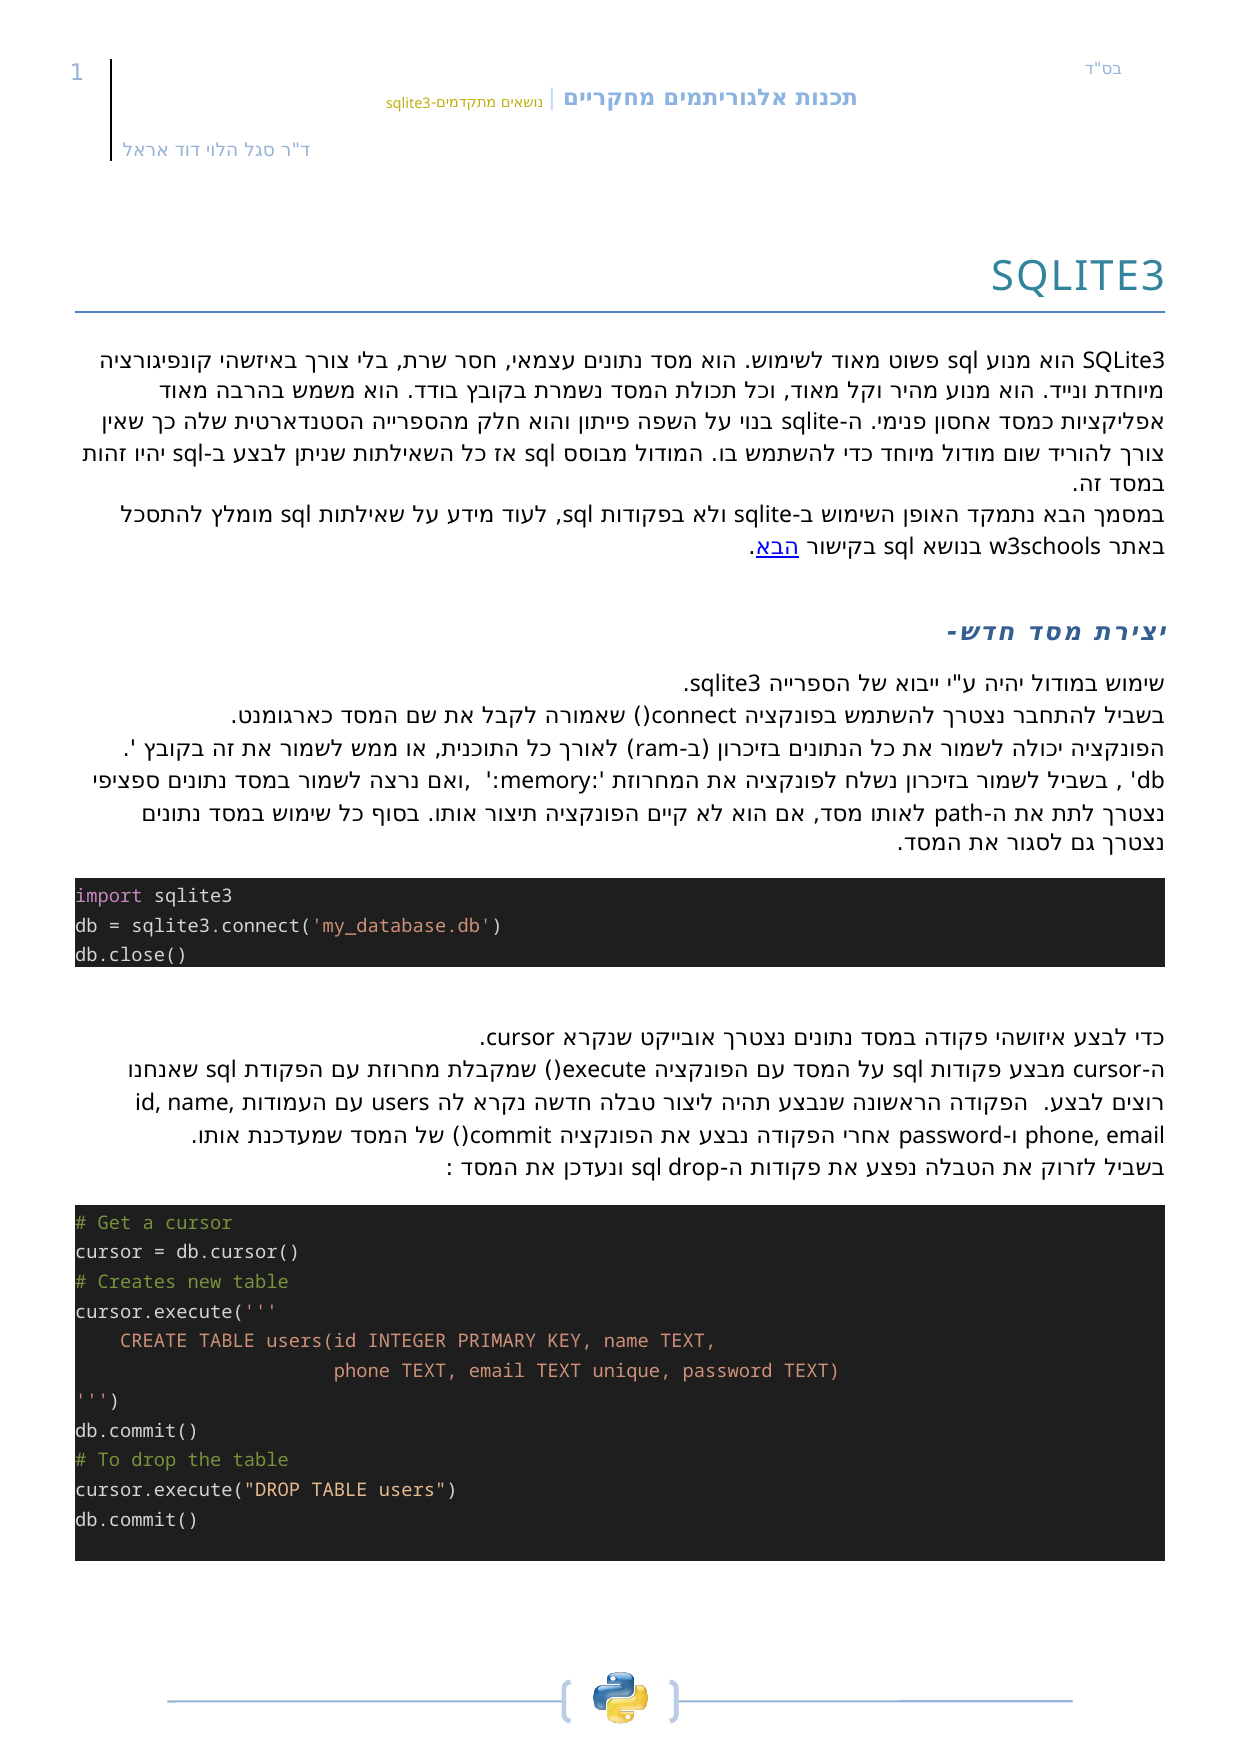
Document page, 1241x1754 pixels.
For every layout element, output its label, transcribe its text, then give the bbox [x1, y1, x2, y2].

text db.commit() [75, 1413, 1165, 1442]
text import sqlite3 [75, 878, 1165, 908]
picture [585, 1661, 655, 1744]
text db.close() [75, 938, 1165, 967]
text cursor.execute(''' [75, 1294, 1165, 1324]
text db.commit() [75, 1502, 1165, 1531]
text ''') [75, 1383, 1165, 1413]
subtitle יצירת מסד חדש- [75, 617, 1165, 646]
text cursor.execute("DROP TABLE users") [75, 1472, 1165, 1502]
text CREATE TABLE users(id INTEGER PRIMARY KEY, name TEXT, [75, 1324, 1165, 1353]
text cursor = db.cursor() # Creates new table [75, 1234, 1165, 1294]
text SQLite3 הוא מנוע sql פשוט מאוד לשימוש. הוא מסד נתונים עצמאי, חסר שרת, בלי צורך באיזשהי קונפיגורציה מיוחדת ונייד. הוא מנוע מהיר וקל מאוד, וכל תכולת המסד נשמרת בקובץ בודד. הוא משמש בהרבה מאוד אפליקציות כמסד אחסון פנימי. ה-sqlite בנוי על השפה פייתון והוא חלק מהספרייה הסטנדארטית שלה כך שאין צורך להוריד שום מודול מיוחד כדי להשתמש בו. המודול מבוסס sql אז כל השאילתות שניתן לבצע ב-sql יהיו זהות במסד זה. במסמך הבא נתמקד האופן השימוש ב-sqlite ולא בפקודות sql, לעוד מידע על שאילתות sql מומלץ להתסכל באתר w3schools בנושא sql בקישור הבא. [75, 344, 1165, 594]
text כדי לבצע איזושהי פקודה במסד נתונים נצטרך אובייקט שנקרא cursor. ה-cursor מבצע פקודות sql על המסד עם הפונקציה execute() שמקבלת מחרוזת עם הפקודת sql שאנחנו רוצים לבצע. הפקודה הראשונה שנבצע תהיה ליצור טבלה חדשה נקרא לה users עם העמודות id, name, phone, email ו-password אחרי הפקודה נבצע את הפונקציה commit() של המסד שמעדכנת אותו. בשביל לזרוק את הטבלה נפצע את פקודות ה-sql drop ונעדכן את המסד : [75, 1021, 1165, 1182]
subtitle sqlite3 [75, 246, 1165, 311]
text # Get a cursor [75, 1205, 1165, 1234]
text # To drop the table [75, 1442, 1165, 1472]
text db = sqlite3.connect('my_database.db') [75, 908, 1165, 938]
text שימוש במודול יהיה ע"י ייבוא של הספרייה sqlite3. בשביל להתחבר נצטרך להשתמש בפונקציה connect() שאמורה לקבל את שם המסד כארגומנט. הפונקציה יכולה לשמור את כל הנתונים בזיכרון (ב-ram) לאורך כל התוכנית, או ממש לשמור את זה בקובץ '.db' , בשביל לשמור בזיכרון נשלח לפונקציה את המחרוזת ':memory:' ,ואם נרצה לשמור במסד נתונים ספציפי נצטרך לתת את ה-path לאותו מסד, אם הוא לא קיים הפונקציה תיצור אותו. בסוף כל שימוש במסד נתונים נצטרך גם לסגור את המסד. [75, 667, 1165, 856]
text phone TEXT, email TEXT unique, password TEXT) [75, 1353, 1165, 1383]
